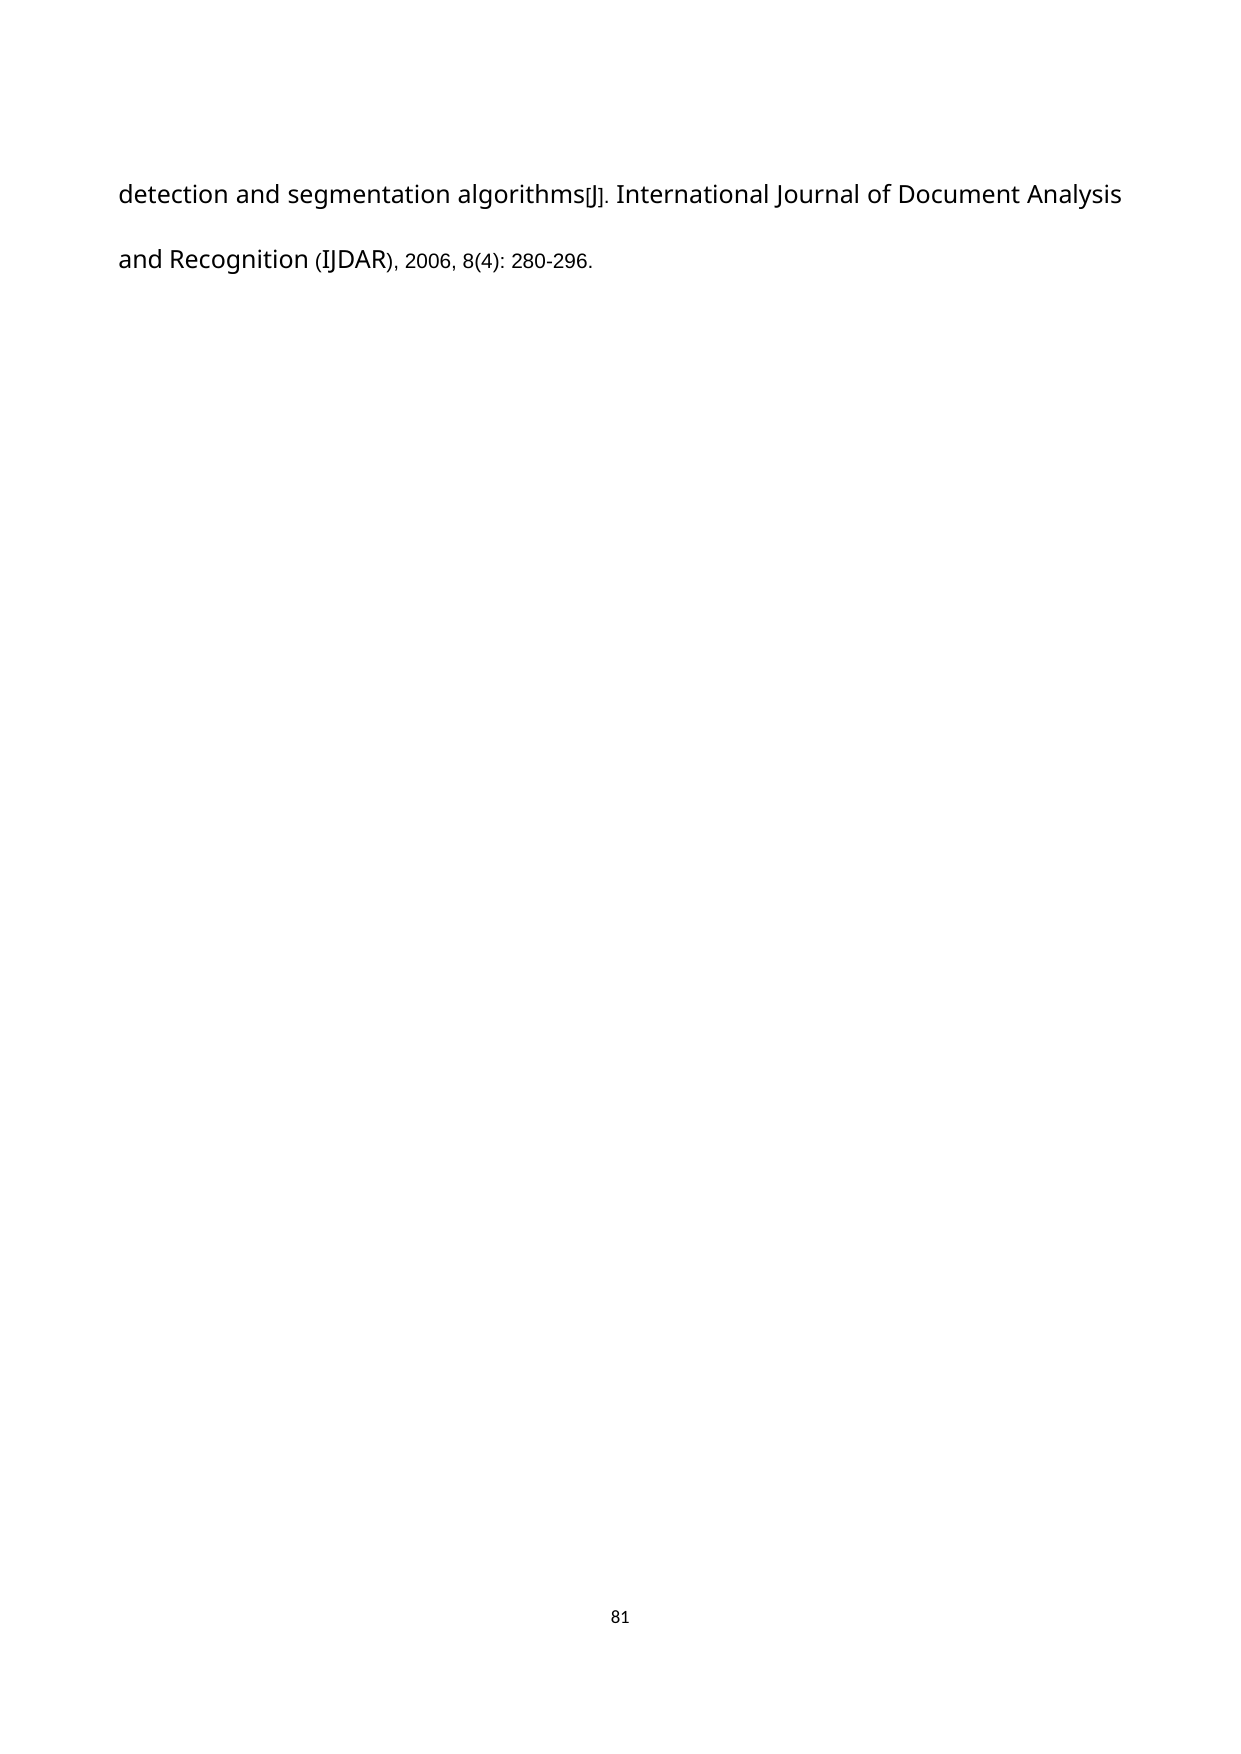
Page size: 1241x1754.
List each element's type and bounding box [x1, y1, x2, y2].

text [118, 161, 1122, 291]
